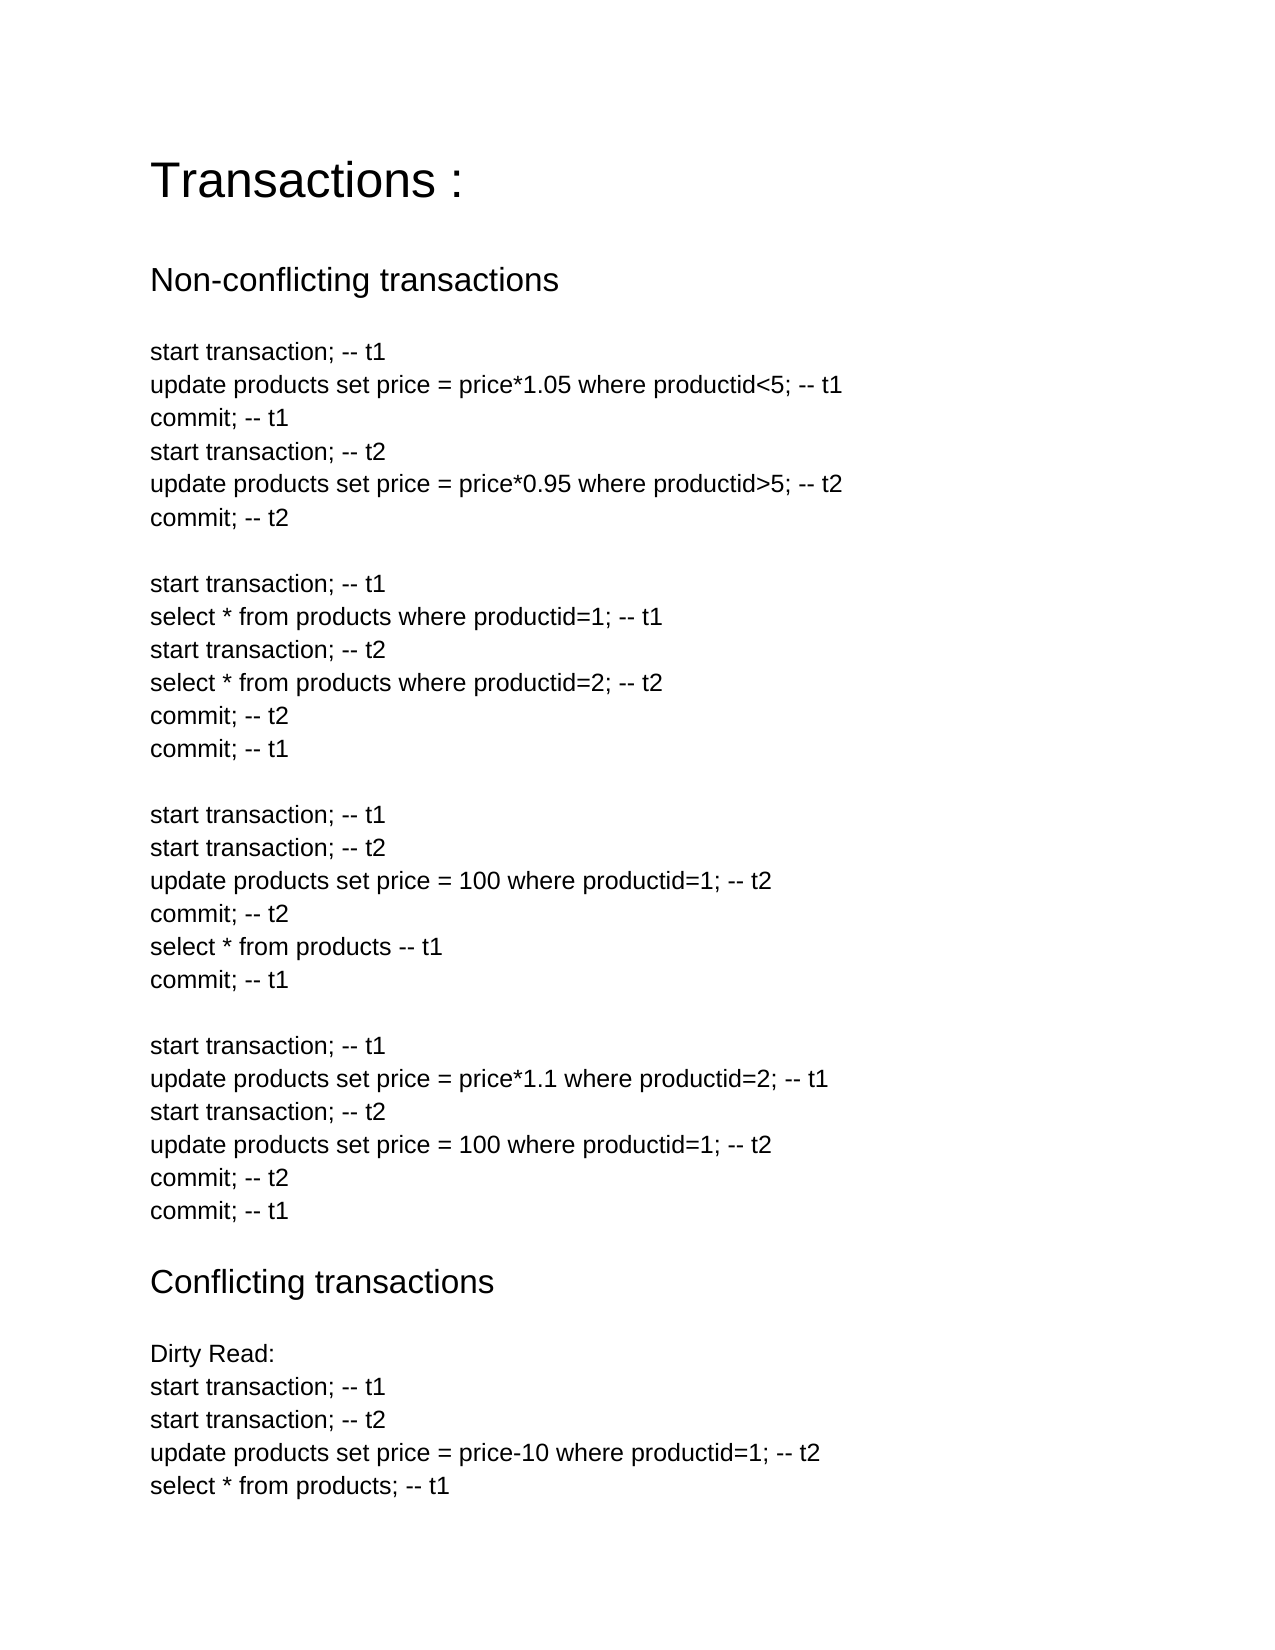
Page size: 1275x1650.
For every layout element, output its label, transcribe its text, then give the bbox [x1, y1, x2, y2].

text start transaction; -- t2 [150, 1405, 1125, 1434]
text Dirty Read: [150, 1339, 1125, 1368]
text commit; -- t2 [150, 899, 1125, 927]
text Conflicting transactions [150, 1262, 1125, 1300]
text update products set price = 100 where productid=1; -- t2 [150, 1130, 1125, 1159]
text commit; -- t2 [150, 502, 1125, 531]
text start transaction; -- t1 [150, 1372, 1125, 1401]
text commit; -- t1 [150, 403, 1125, 432]
text Non-conflicting transactions [150, 260, 1125, 299]
text select * from products; -- t1 [150, 1471, 1125, 1500]
text start transaction; -- t1 [150, 1031, 1125, 1059]
text commit; -- t2 [150, 701, 1125, 729]
text select * from products -- t1 [150, 932, 1125, 961]
text start transaction; -- t1 [150, 800, 1125, 828]
text commit; -- t1 [150, 965, 1125, 993]
text start transaction; -- t1 [150, 568, 1125, 597]
text start transaction; -- t2 [150, 436, 1125, 465]
text start transaction; -- t2 [150, 634, 1125, 663]
text update products set price = 100 where productid=1; -- t2 [150, 866, 1125, 894]
text commit; -- t2 [150, 1163, 1125, 1192]
text select * from products where productid=1; -- t1 [150, 602, 1125, 630]
text update products set price = price*0.95 where productid>5; -- t2 [150, 469, 1125, 498]
text commit; -- t1 [150, 1196, 1125, 1225]
text start transaction; -- t1 [150, 337, 1125, 366]
text start transaction; -- t2 [150, 833, 1125, 861]
text start transaction; -- t2 [150, 1097, 1125, 1126]
text Transactions : [150, 150, 1125, 207]
text update products set price = price*1.05 where productid<5; -- t1 [150, 370, 1125, 399]
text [150, 1438, 1125, 1467]
text update products set price = price*1.1 where productid=2; -- t1 [150, 1064, 1125, 1093]
text commit; -- t1 [150, 734, 1125, 762]
text select * from products where productid=2; -- t2 [150, 668, 1125, 696]
